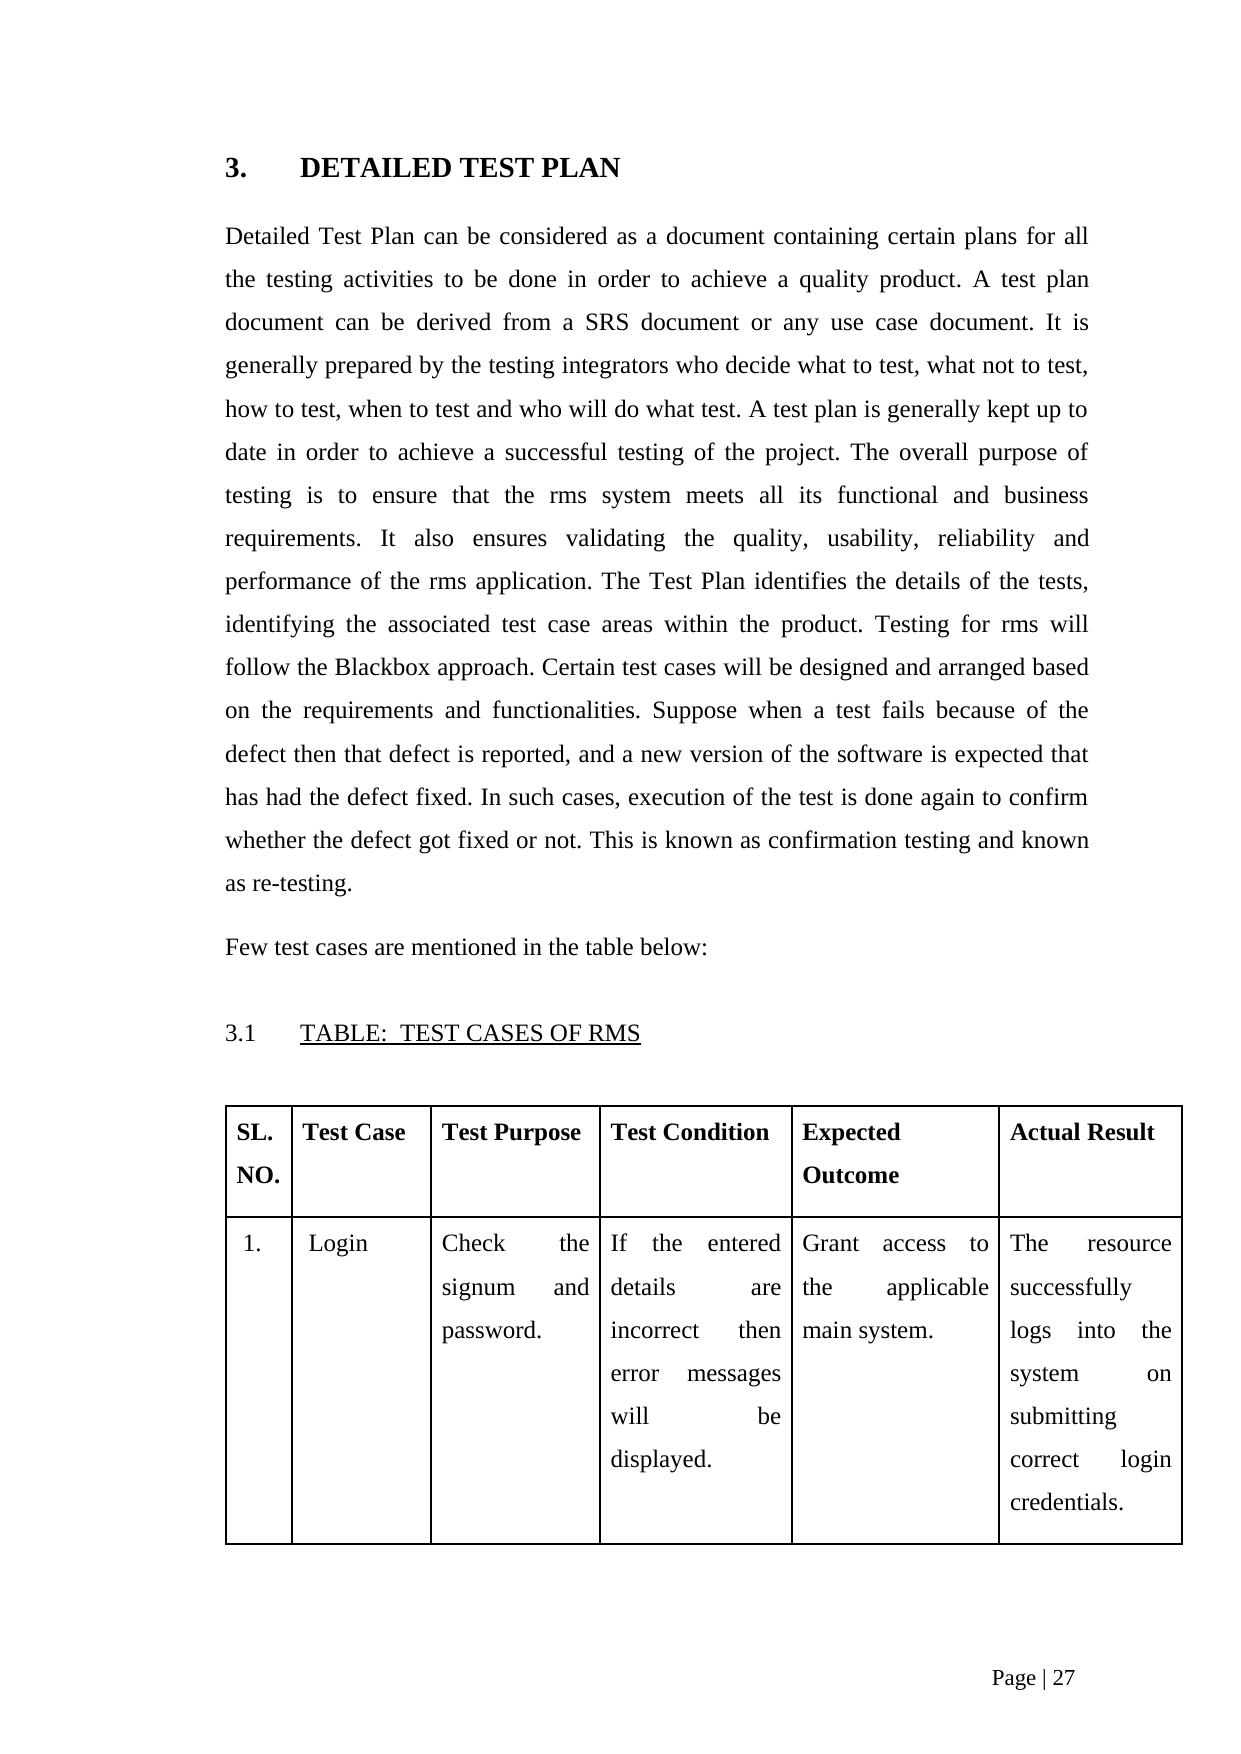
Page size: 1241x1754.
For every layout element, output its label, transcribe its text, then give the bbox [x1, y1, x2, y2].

text Few test cases are mentioned in the table below: [225, 932, 1090, 961]
table_header Expected Outcome [793, 1107, 998, 1216]
table_cell If the entered details are incorrect then error messages will be displayed. [601, 1218, 791, 1543]
table_cell Login [293, 1218, 430, 1543]
table_cell Check the signum and password. [432, 1218, 599, 1543]
table_header Actual Result [1000, 1107, 1181, 1216]
text Detailed Test Plan can be considered as a document containing certain plans for all the testing activities to be done in order to achieve a quality product. A test plan document can be derived from a SRS document or any use case document. It is generally prepared by the testing integrators who decide what to test, what not to test, how to test, when to test and who will do what test. A test plan is generally kept up to date in order to achieve a successful testing of the project. The overall purpose of testing is to ensure that the rms system meets all its functional and business requirements. It also ensures validating the quality, usability, reliability and performance of the rms application. The Test Plan identifies the details of the tests, identifying the associated test case areas within the product. Testing for rms will follow the Blackbox approach. Certain test cases will be designed and arranged based on the requirements and functionalities. Suppose when a test fails because of the defect then that defect is reported, and a new version of the software is expected that has had the defect fixed. In such cases, execution of the test is done again to confirm whether the defect got fixed or not. This is known as confirmation testing and known as re-testing. [225, 221, 1090, 897]
table_header Test Case [293, 1107, 430, 1216]
table_cell 1. [227, 1218, 291, 1543]
text 3.1 TABLE: TEST CASES OF RMS [225, 1018, 1090, 1047]
table_header Test Condition [601, 1107, 791, 1216]
table_cell The resource successfully logs into the system on submitting correct login credentials. [1000, 1218, 1181, 1543]
table_header SL.NO. [227, 1107, 291, 1216]
text 3. DETAILED TEST PLAN [225, 150, 1090, 183]
table_cell Grant access to the applicable main system. [793, 1218, 998, 1543]
table_header Test Purpose [432, 1107, 599, 1216]
